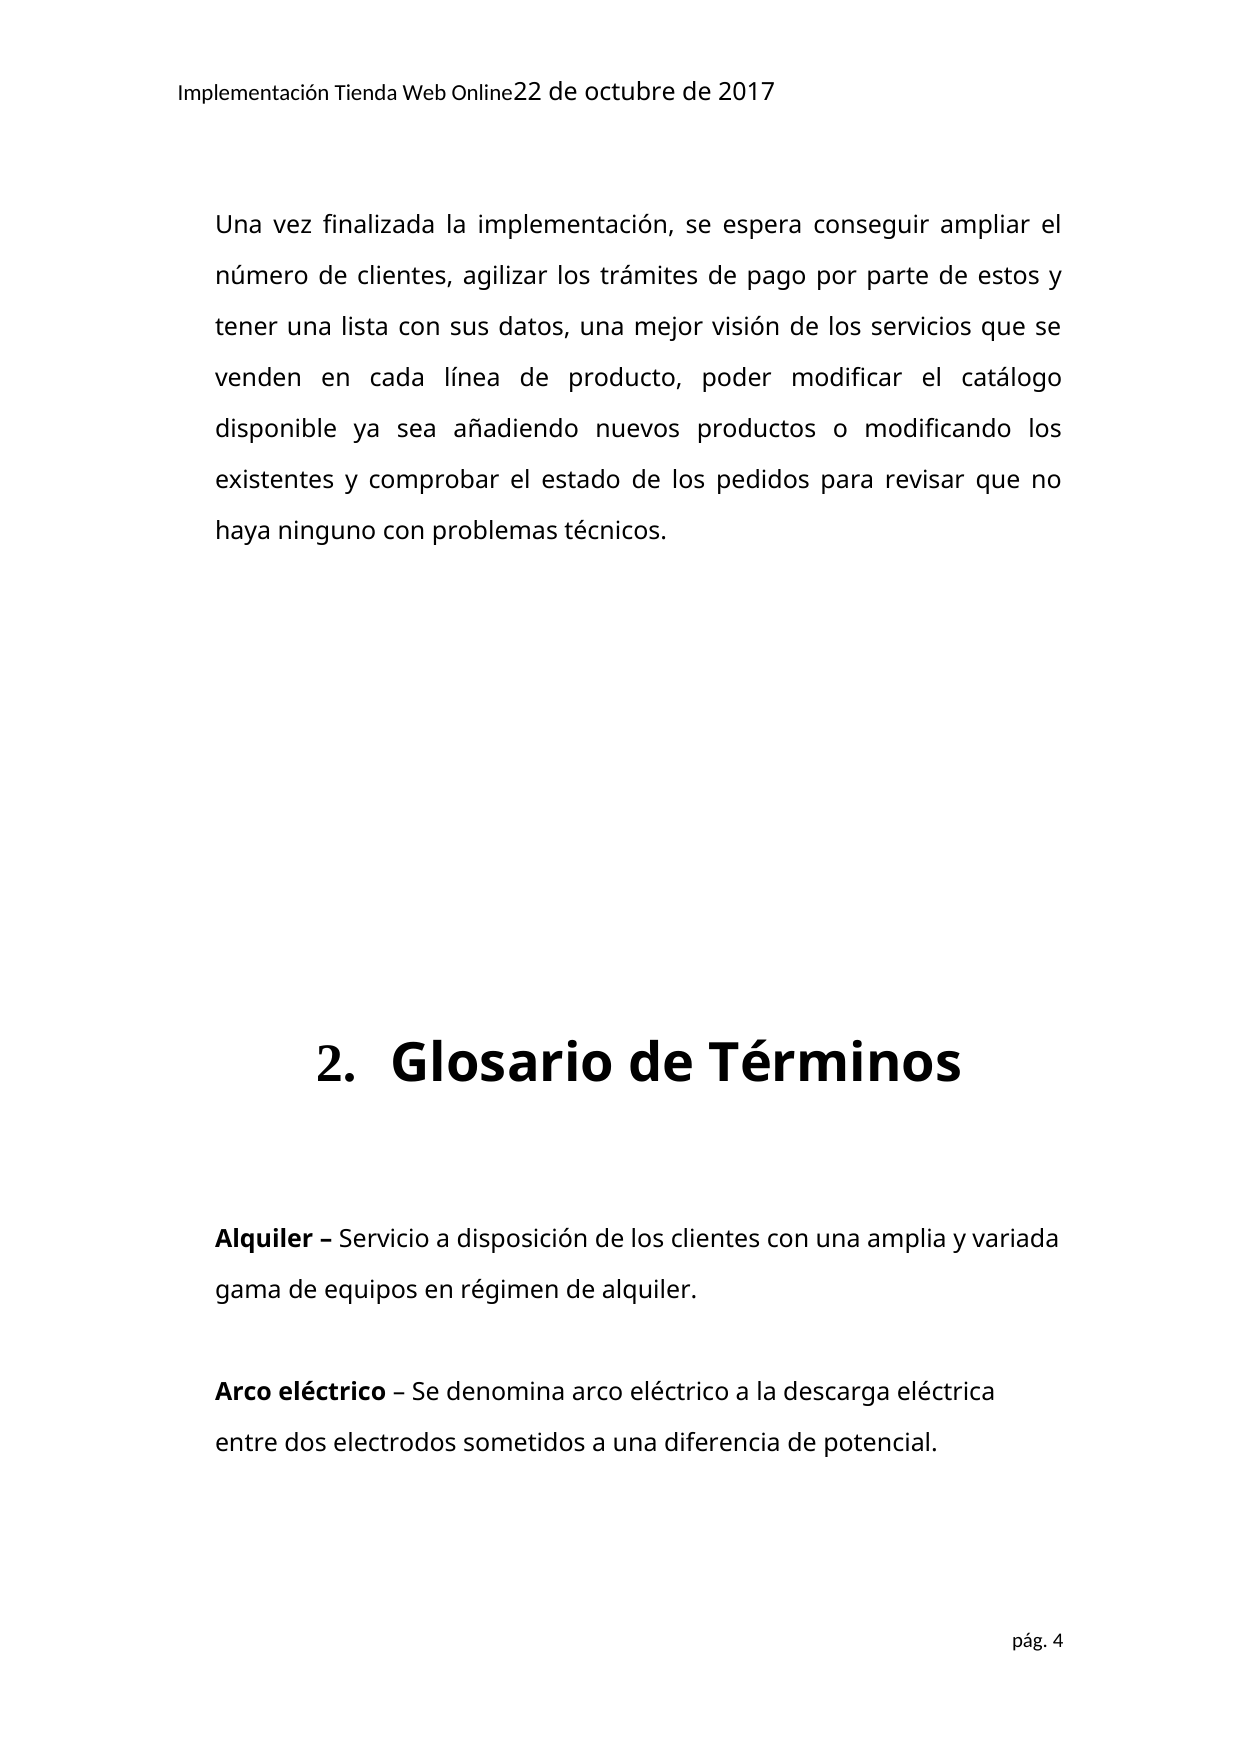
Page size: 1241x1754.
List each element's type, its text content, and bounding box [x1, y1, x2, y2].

text Arco eléctrico – Se denomina arco eléctrico a la descarga eléctrica entre dos electrodos sometidos a una diferencia de potencial. [215, 1373, 1063, 1458]
list Glosario de Términos [215, 1023, 1063, 1097]
text Alquiler – Servicio a disposición de los clientes con una amplia y variada gama de equipos en régimen de alquiler. [215, 1220, 1063, 1305]
text Una vez finalizada la implementación, se espera conseguir ampliar el número de clientes, agilizar los trámites de pago por parte de estos y tener una lista con sus datos, una mejor visión de los servicios que se venden en cada línea de producto, poder modificar el catálogo disponible ya sea añadiendo nuevos productos o modificando los existentes y comprobar el estado de los pedidos para revisar que no haya ninguno con problemas técnicos. [215, 207, 1063, 547]
